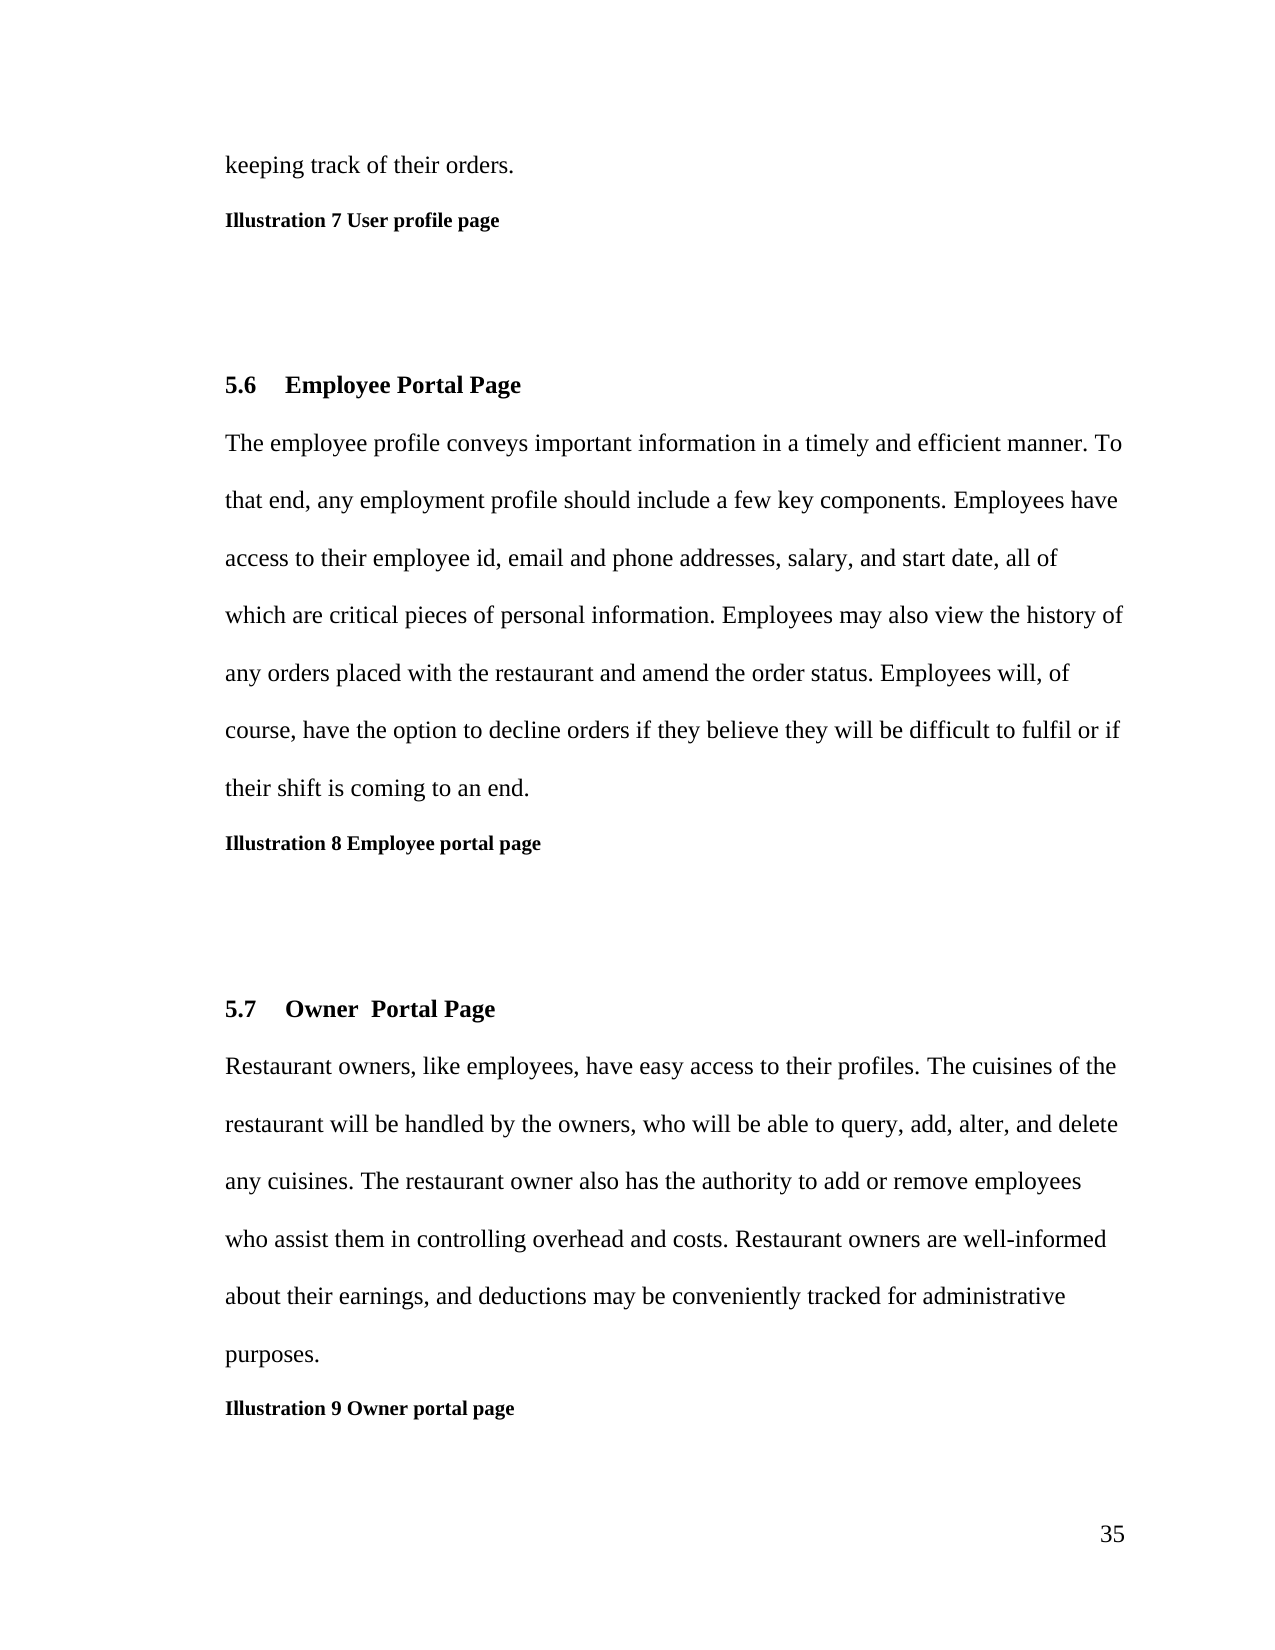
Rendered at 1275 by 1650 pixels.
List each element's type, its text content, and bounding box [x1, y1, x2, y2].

subtitle Employee Portal Page [225, 371, 1125, 399]
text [225, 150, 1125, 179]
text Illustration 7 User profile page [225, 207, 1125, 232]
text Illustration 9 Owner portal page [225, 1396, 1125, 1420]
text The employee profile conveys important information in a timely and efficient manner. To that end, any employment profile should include a few key components. Employees have access to their employee id, email and phone addresses, salary, and start date, all of which are critical pieces of personal information. Employees may also view the history of any orders placed with the restaurant and amend the order status. Employees will, of course, have the option to decline orders if they believe they will be difficult to fulfil or if their shift is coming to an end. [225, 428, 1125, 802]
subtitle Owner Portal Page [225, 994, 1125, 1022]
text Restaurant owners, like employees, have easy access to their profiles. The cuisines of the restaurant will be handled by the owners, who will be able to query, add, alter, and delete any cuisines. The restaurant owner also has the authority to add or remove employees who assist them in controlling overhead and costs. Restaurant owners are well-informed about their earnings, and deductions may be conveniently tracked for administrative purposes. [225, 1051, 1125, 1367]
text Illustration 8 Employee portal page [225, 831, 1125, 855]
